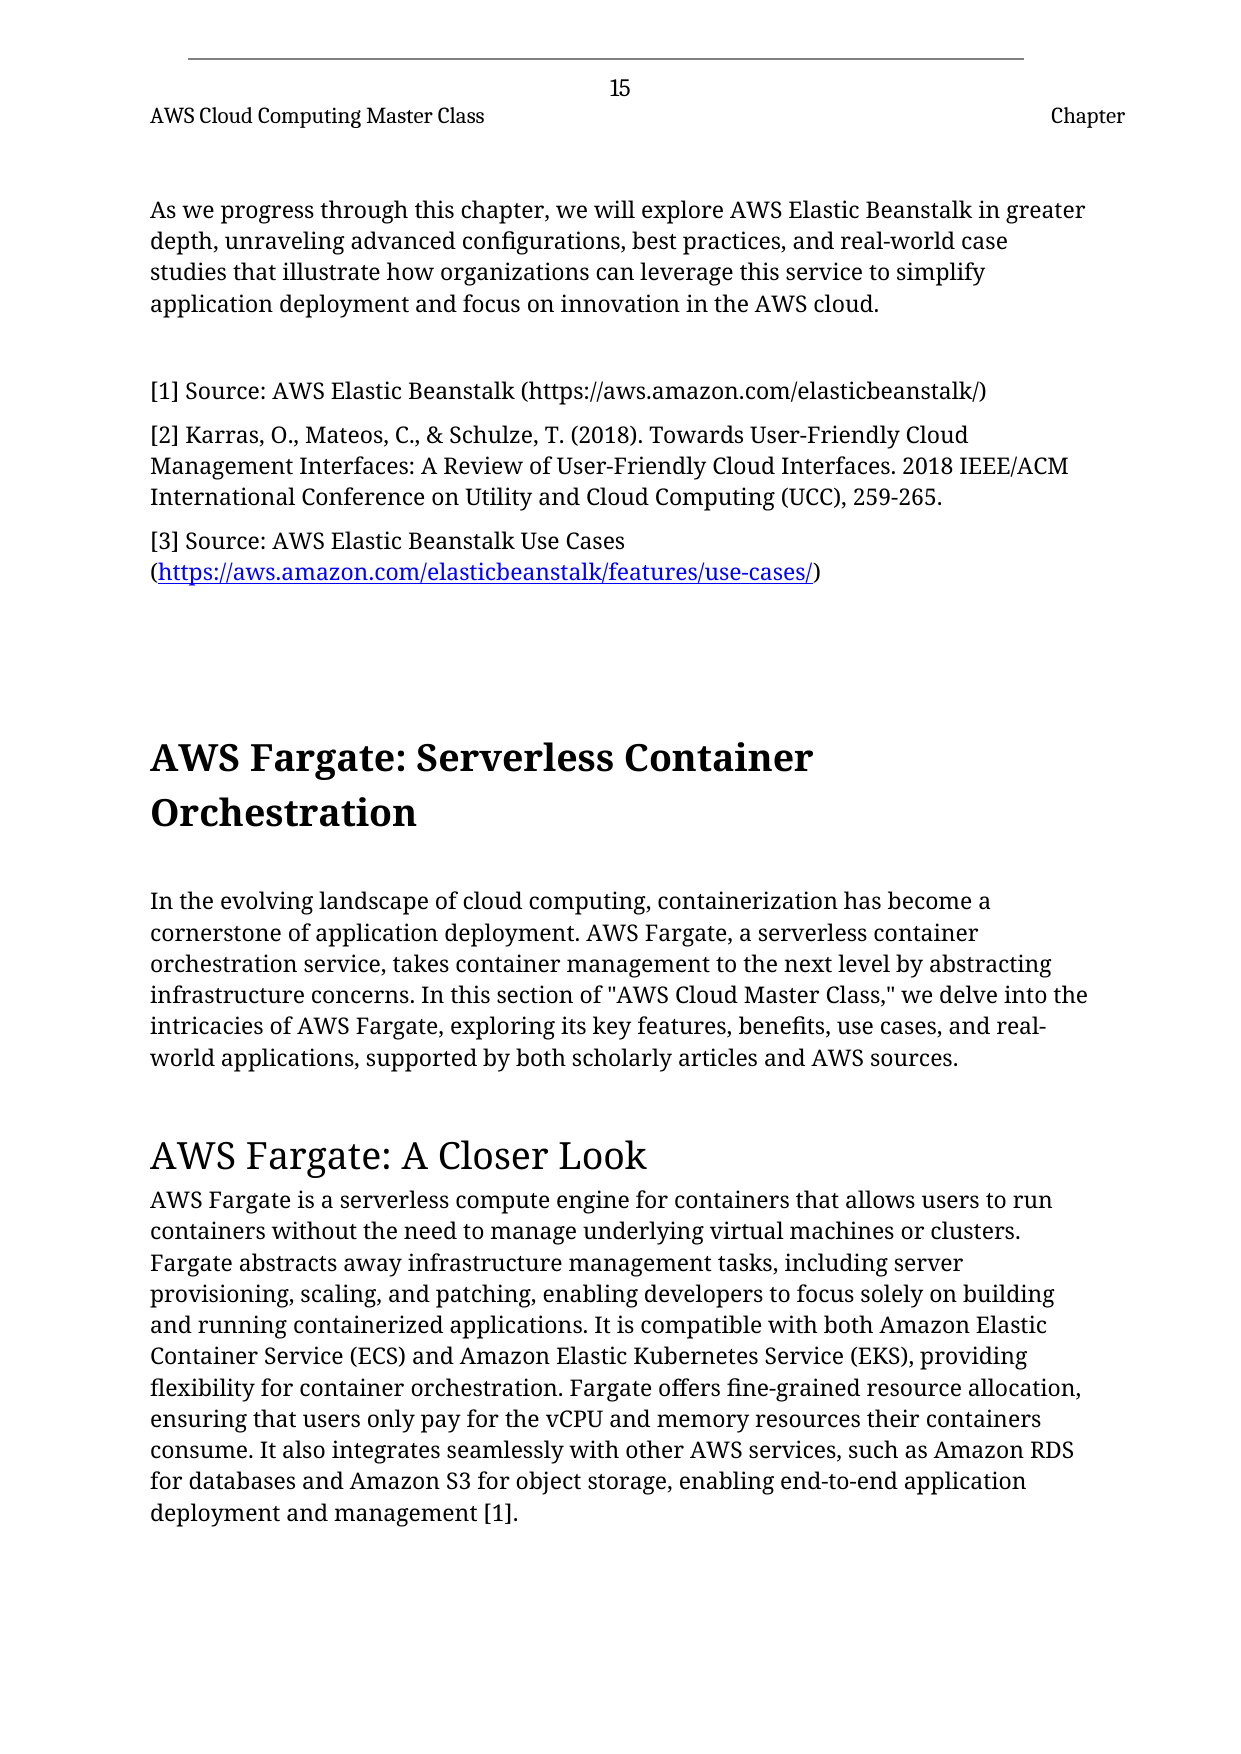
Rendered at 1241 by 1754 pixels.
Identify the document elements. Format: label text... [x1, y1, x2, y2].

subtitle AWS Fargate: A Closer Look [150, 1129, 1090, 1180]
subtitle AWS Fargate: Serverless Container Orchestration [150, 731, 1090, 837]
text AWS Fargate is a serverless compute engine for containers that allows users to run containers without the need to manage underlying virtual machines or clusters. Fargate abstracts away infrastructure management tasks, including server provisioning, scaling, and patching, enabling developers to focus solely on building and running containerized applications. It is compatible with both Amazon Elastic Container Service (ECS) and Amazon Elastic Kubernetes Service (EKS), providing flexibility for container orchestration. Fargate offers fine-grained resource allocation, ensuring that users only pay for the vCPU and memory resources their containers consume. It also integrates seamlessly with other AWS services, such as Amazon RDS for databases and Amazon S3 for object storage, enabling end-to-end application deployment and management [1]. [150, 1184, 1090, 1528]
text [2] Karras, O., Mateos, C., & Schulze, T. (2018). Towards User-Friendly Cloud Management Interfaces: A Review of User-Friendly Cloud Interfaces. 2018 IEEE/ACM International Conference on Utility and Cloud Computing (UCC), 259-265. [150, 419, 1090, 512]
text [1] Source: AWS Elastic Beanstalk (https://aws.amazon.com/elasticbeanstalk/) [150, 375, 1090, 406]
text [3] Source: AWS Elastic Beanstalk Use Cases (https://aws.amazon.com/elasticbeanstalk/features/use-cases/) [150, 525, 1090, 587]
text In the evolving landscape of cloud computing, containerization has become a cornerstone of application deployment. AWS Fargate, a serverless container orchestration service, takes container management to the next level by abstracting infrastructure concerns. In this section of "AWS Cloud Master Class," we delve into the intricacies of AWS Fargate, exploring its key features, benefits, use cases, and real-world applications, supported by both scholarly articles and AWS sources. [150, 885, 1090, 1073]
text As we progress through this chapter, we will explore AWS Elastic Beanstalk in greater depth, unraveling advanced configurations, best practices, and real-world case studies that illustrate how organizations can leverage this service to simplify application deployment and focus on innovation in the AWS cloud. [150, 194, 1090, 319]
